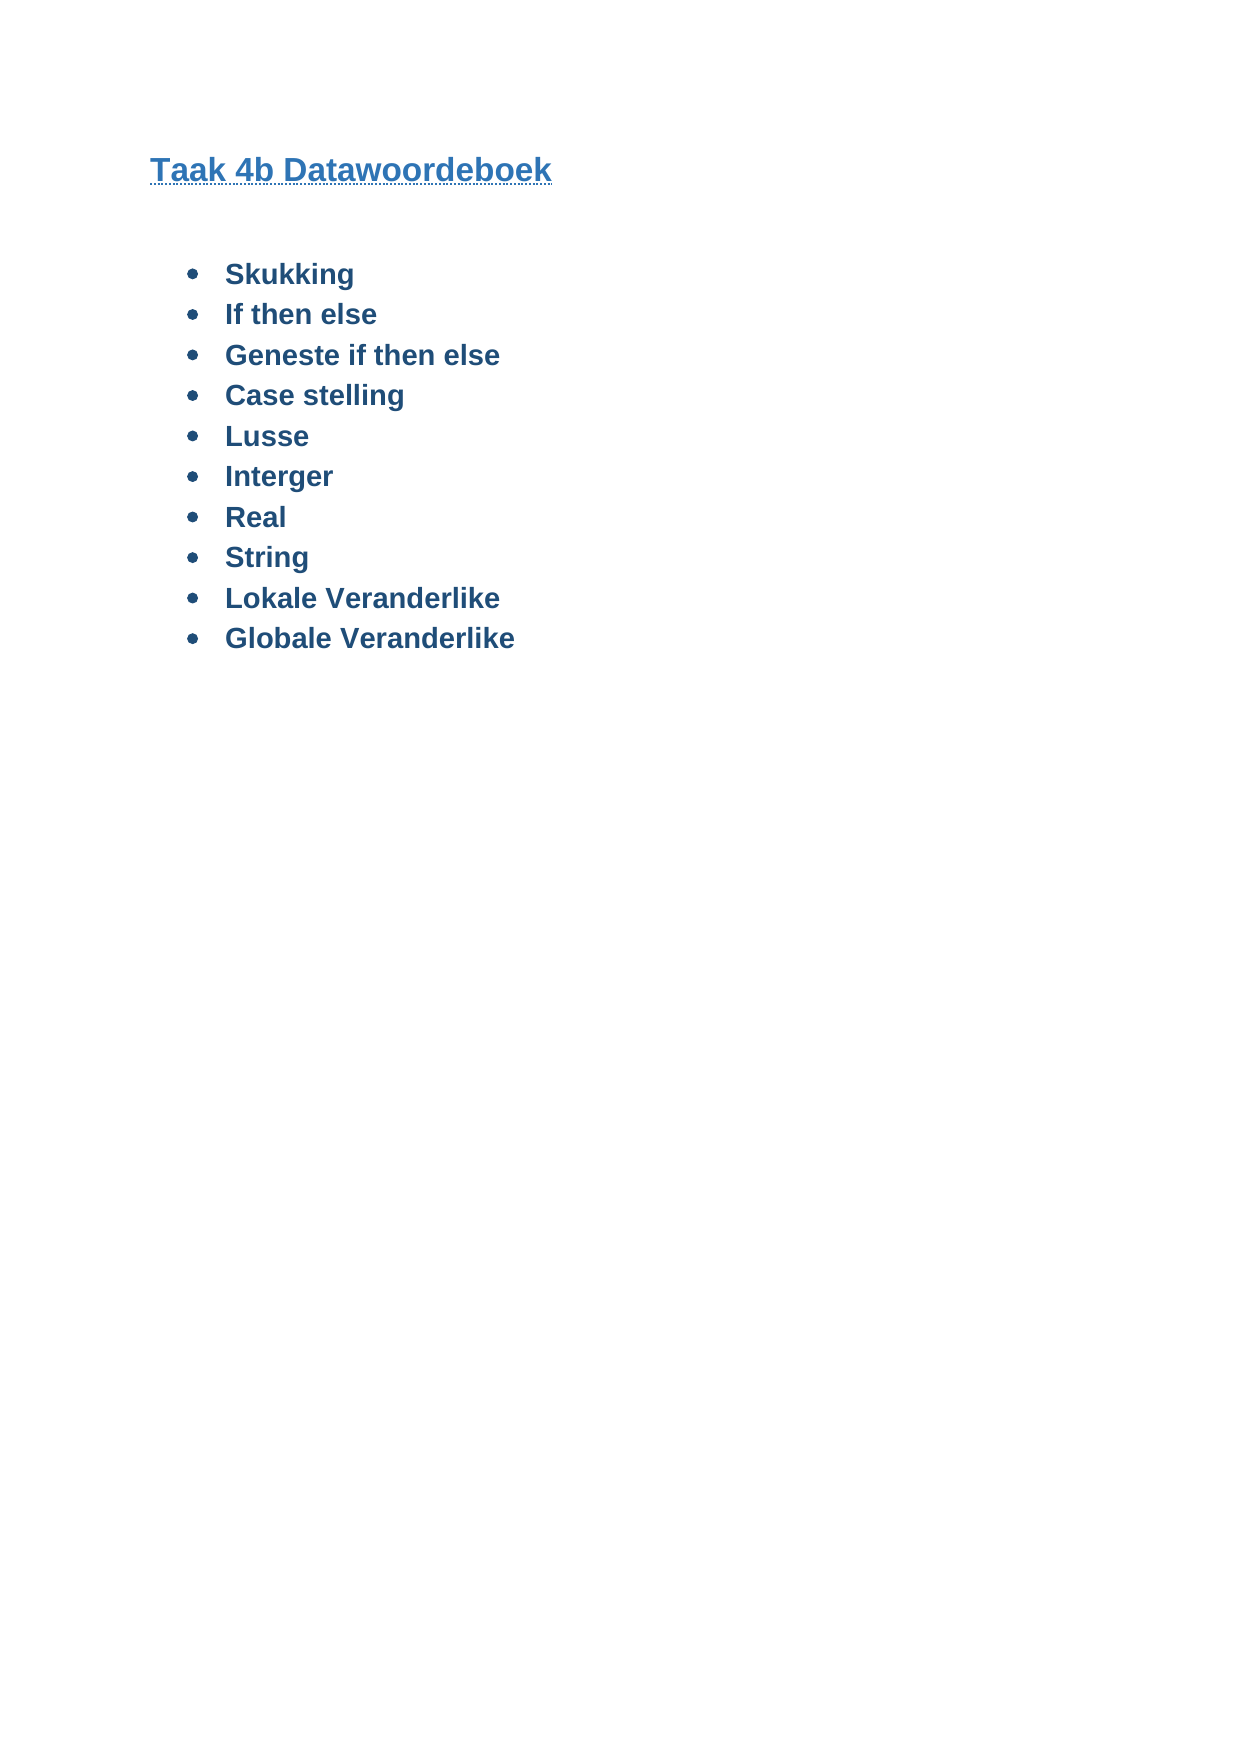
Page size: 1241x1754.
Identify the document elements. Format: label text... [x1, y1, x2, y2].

subtitle String [187, 540, 827, 574]
subtitle Interger [187, 459, 827, 493]
subtitle Globale Veranderlike [187, 621, 827, 655]
subtitle Skukking [187, 257, 827, 291]
subtitle Geneste if then else [187, 338, 827, 372]
subtitle Real [187, 500, 827, 534]
subtitle If then else [187, 297, 827, 331]
subtitle Lokale Veranderlike [187, 581, 827, 615]
subtitle Lusse [187, 419, 827, 453]
subtitle Case stelling [187, 378, 827, 412]
subtitle Taak 4b Datawoordeboek [150, 150, 827, 188]
